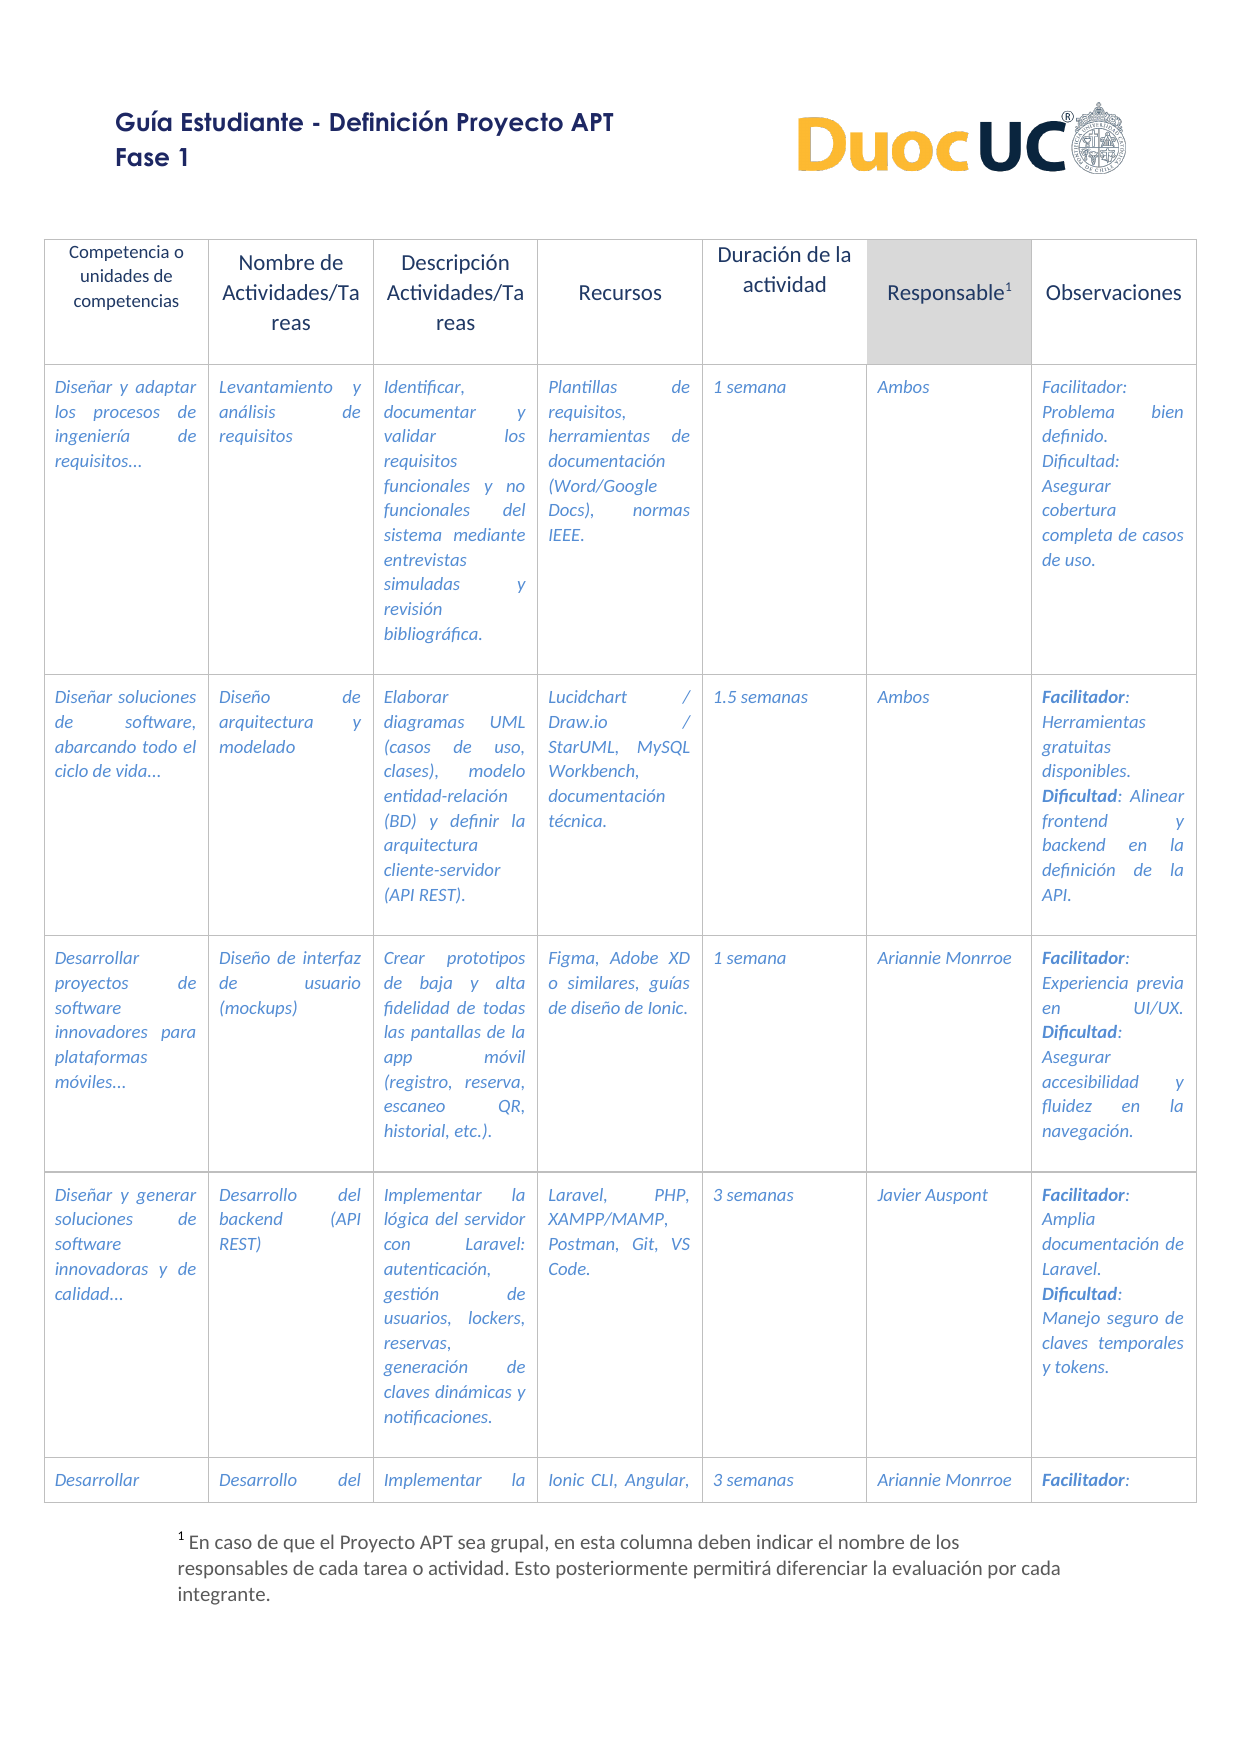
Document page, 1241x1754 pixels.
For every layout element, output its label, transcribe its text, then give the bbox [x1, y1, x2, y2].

table_cell Nombre de Actividades/Tareas [209, 240, 373, 364]
table_cell 3 semanas [703, 1173, 866, 1457]
table_cell Facilitador: Experiencia previa en UI/UX. Dificultad: Asegurar accesibilidad y fluidez en la navegación. [1032, 936, 1196, 1171]
table_cell Facilitador: Amplia documentación de Laravel. Dificultad: Manejo seguro de claves temporales y tokens. [1032, 1173, 1196, 1457]
table_cell Desarrollar proyectos de software innovadores para plataformas móviles... [45, 1458, 208, 1502]
table_cell Ariannie Monrroe [867, 936, 1031, 1171]
table_cell 1 semana [703, 936, 866, 1171]
table_cell Javier Auspont [867, 1173, 1031, 1457]
table_cell Ambos [867, 365, 1031, 674]
table_cell Diseñar soluciones de software, abarcando todo el ciclo de vida... [45, 675, 208, 935]
table_cell Diseñar y generar soluciones de software innovadoras y de calidad... [45, 1173, 208, 1457]
table_cell Diseño de arquitectura y modelado [209, 675, 373, 935]
table_cell Observaciones [1032, 240, 1196, 364]
table_cell Ionic CLI, Angular, Capacitor, VS Code, Android Studio (simulador). [538, 1458, 702, 1502]
table_cell Identificar, documentar y validar los requisitos funcionales y no funcionales del sistema mediante entrevistas simuladas y revisión bibliográfica. [374, 365, 537, 674]
table_cell Desarrollo del backend (API REST) [209, 1173, 373, 1457]
table_cell Desarrollar proyectos de software innovadores para plataformas móviles... [45, 936, 208, 1171]
table_cell Duración de la actividad [703, 240, 866, 364]
table_cell Descripción Actividades/Tareas [374, 240, 537, 364]
table_cell Recursos [538, 240, 702, 364]
table_cell Diseño de interfaz de usuario (mockups) [209, 936, 373, 1171]
picture [798, 102, 1126, 174]
table_cell Responsable [867, 240, 1031, 364]
table_cell Laravel, PHP, XAMPP/MAMP, Postman, Git, VS Code. [538, 1173, 702, 1457]
table_cell 3 semanas [703, 1458, 866, 1502]
table_cell Ambos [867, 675, 1031, 935]
table_cell Ariannie Monrroe [867, 1458, 1031, 1502]
table_cell Implementar la lógica del servidor con Laravel: autenticación, gestión de usuarios, lockers, reservas, generación de claves dinámicas y notificaciones. [374, 1173, 537, 1457]
table_cell Levantamiento y análisis de requisitos [209, 365, 373, 674]
table_cell Desarrollo del frontend móvil [209, 1458, 373, 1502]
table_cell Plantillas de requisitos, herramientas de documentación (Word/Google Docs), normas IEEE. [538, 365, 702, 674]
table_cell Crear prototipos de baja y alta fidelidad de todas las pantallas de la app móvil (registro, reserva, escaneo QR, historial, etc.). [374, 936, 537, 1171]
table_cell Figma, Adobe XD o similares, guías de diseño de Ionic. [538, 936, 702, 1171]
table_cell Lucidchart / Draw.io / StarUML, MySQL Workbench, documentación técnica. [538, 675, 702, 935]
table_cell Competencia o unidades de competencias [45, 240, 208, 364]
table_cell Elaborar diagramas UML (casos de uso, clases), modelo entidad-relación (BD) y definir la arquitectura cliente-servidor (API REST). [374, 675, 537, 935]
table_cell 1 semana [703, 365, 866, 674]
table_cell Facilitador: Problema bien definido. Dificultad: Asegurar cobertura completa de casos de uso. [1032, 365, 1196, 674]
table_cell 1.5 semanas [703, 675, 866, 935]
table_cell Facilitador: Herramientas gratuitas disponibles. Dificultad: Alinear frontend y backend en la definición de la API. [1032, 675, 1196, 935]
table_cell Diseñar y adaptar los procesos de ingeniería de requisitos... [45, 365, 208, 674]
